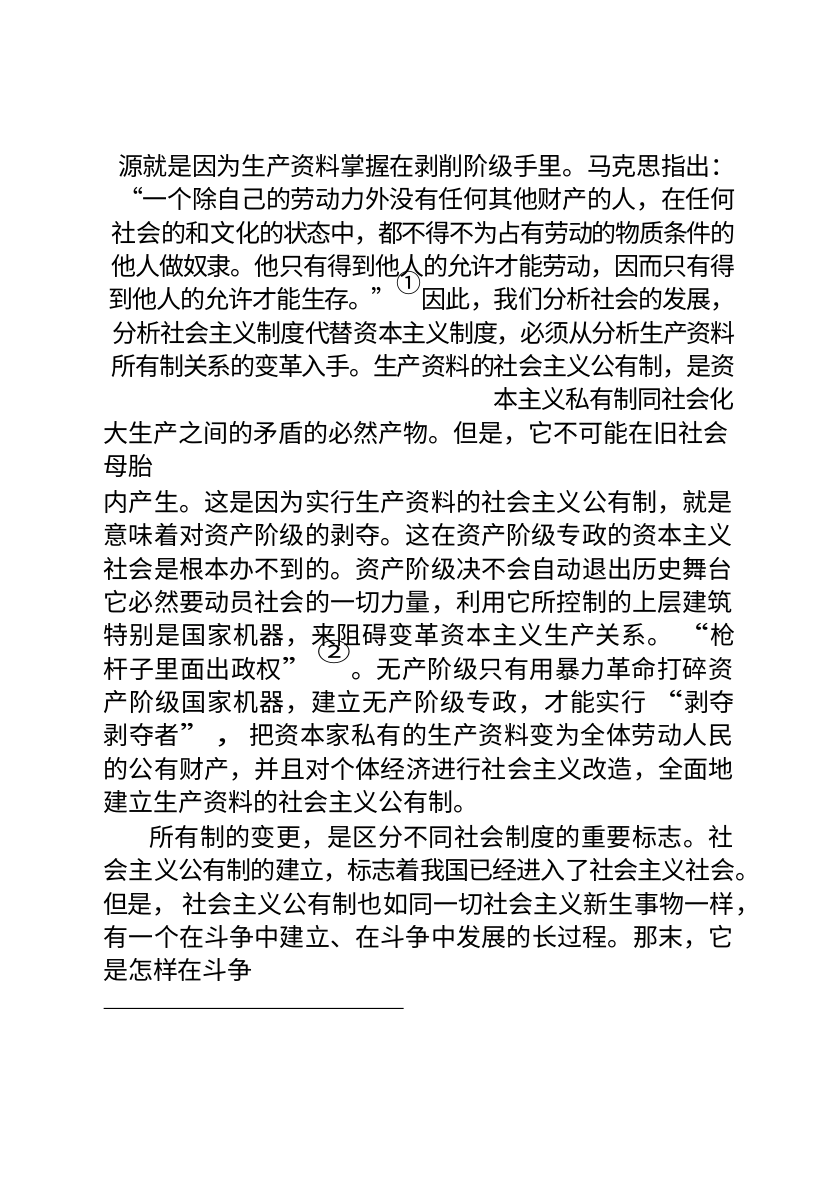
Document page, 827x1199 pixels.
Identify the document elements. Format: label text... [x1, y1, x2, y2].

text 所有制的变更，是区分不同社会制度的重要标志。社会主义公有制的建立，标志着我国已经进入了社会主义社会。但是， 社会主义公有制也如同一切社会主义新生事物一样，有一个在斗争中建立、在斗争中发展的长过程。那末，它是怎样在斗争 [103, 820, 735, 986]
text 大生产之间的矛盾的必然产物。但是，它不可能在旧社会母胎 [103, 416, 748, 482]
text 源就是因为生产资料掌握在剥削阶级手里。马克思指出：“一个除自己的劳动力外没有任何其他财产的人，在任何社会的和文化的状态中，都不得不为占有劳动的物质条件的他人做奴隶。他只有得到他人的允许才能劳动，因而只有得到他人的允许才能生存。”①因此，我们分析社会的发展，分析社会主义制度代替资本主义制度，必须从分析生产资料所有制关系的变革入手。生产资料的社会主义公有制，是资本主义私有制同社会化 [103, 149, 735, 416]
text 内产生。这是因为实行生产资料的社会主义公有制，就是意味着对资产阶级的剥夺。这在资产阶级专政的资本主义社会是根本办不到的。资产阶级决不会自动退出历史舞台，它必然要动员社会的一切力量，利用它所控制的上层建筑，特别是国家机器，来阻碍变革资本主义生产关系。“枪杆子里面出政权”②。无产阶级只有用暴力革命打碎资产阶级国家机器，建立无产阶级专政，才能实行“剥夺剥夺者”，把资本家私有的生产资料变为全体劳动人民的公有财产，并且对个体经济进行社会主义改造，全面地建立生产资料的社会主义公有制。 [103, 485, 735, 818]
